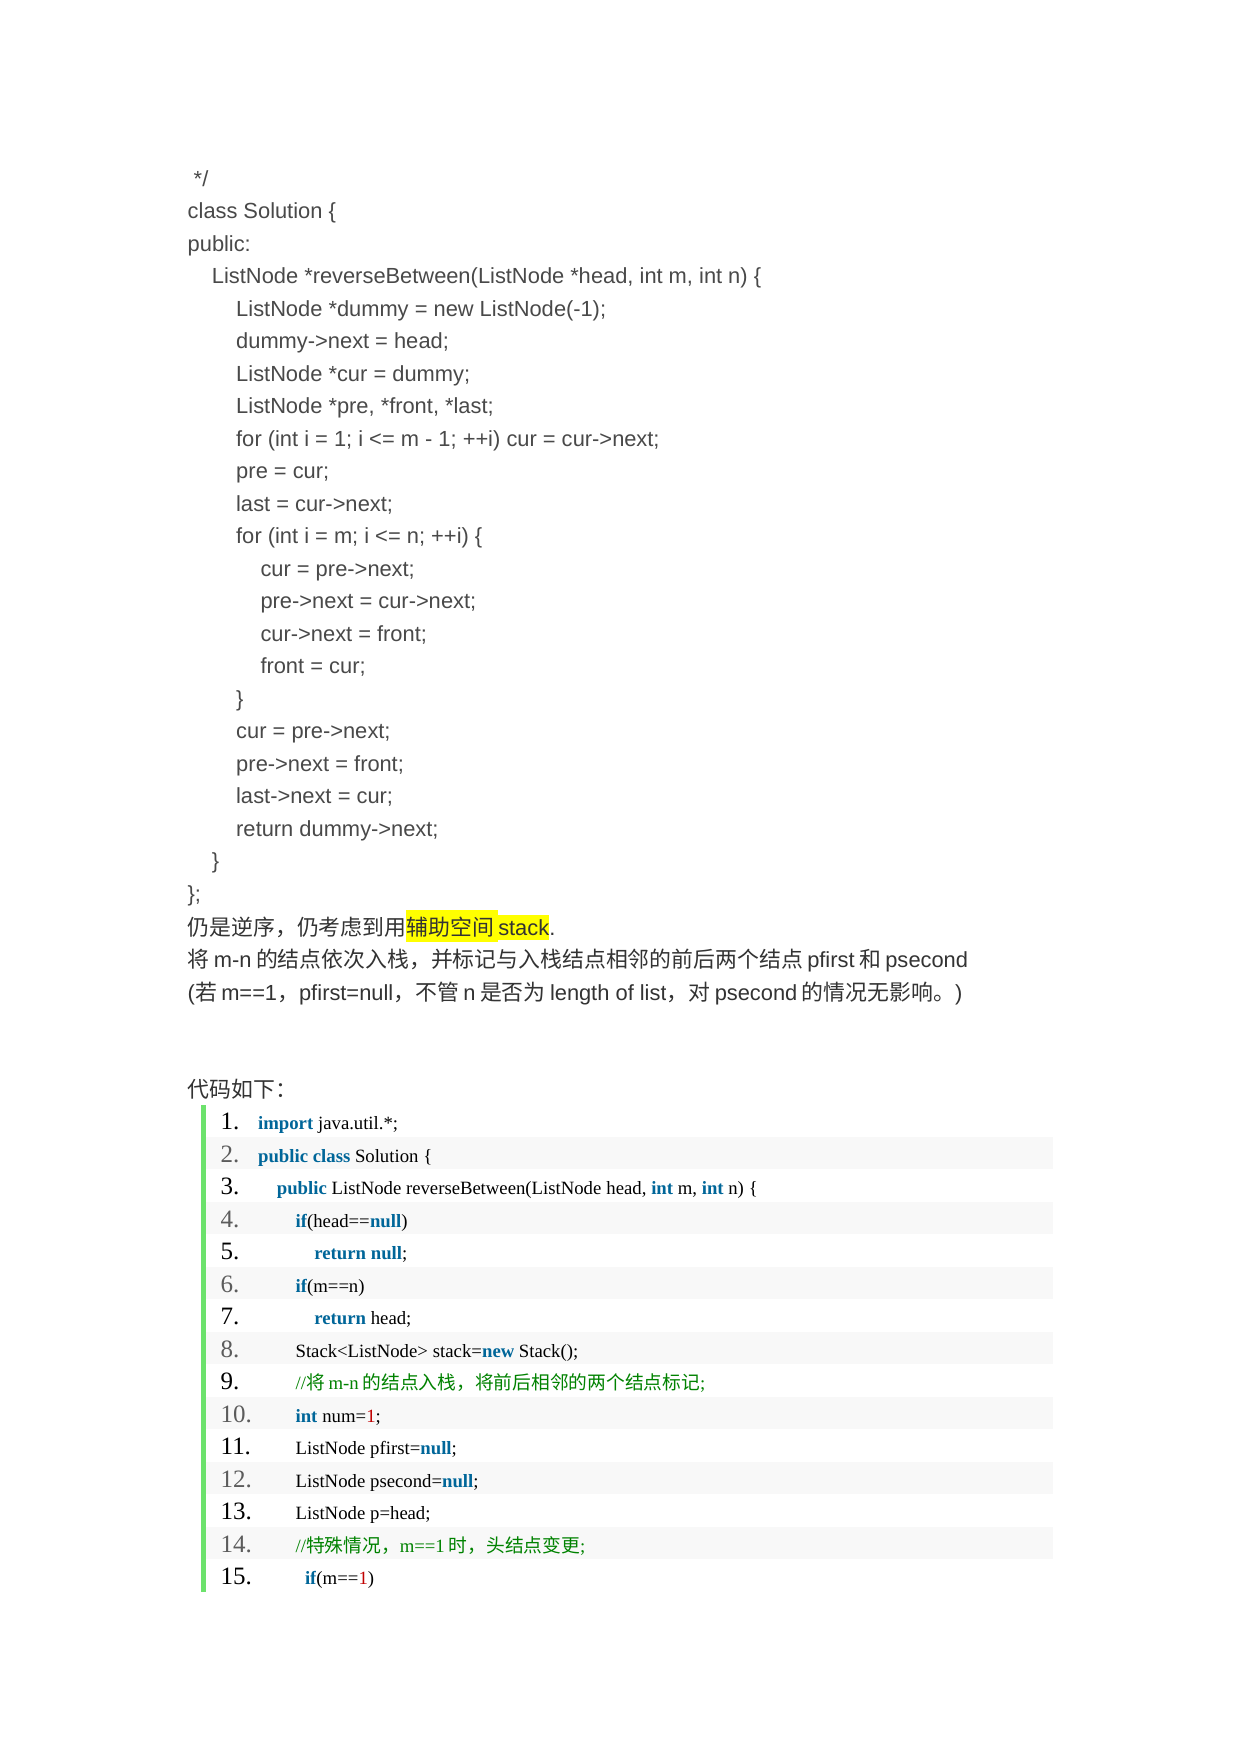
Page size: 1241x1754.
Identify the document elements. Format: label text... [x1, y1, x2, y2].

list int num=1; [206, 1397, 1053, 1429]
text dummy->next = head; [187, 324, 1053, 357]
list if(m==1) [206, 1559, 1053, 1592]
list if(head==null) [206, 1202, 1053, 1234]
list //特殊情况，m==1时，头结点变更; [206, 1527, 1053, 1559]
list return null; [206, 1234, 1053, 1267]
list public class Solution { [206, 1137, 1053, 1169]
list return head; [206, 1299, 1053, 1332]
text cur->next = front; [187, 617, 1053, 649]
text ListNode *reverseBetween(ListNode *head, int m, int n) { [187, 259, 1053, 292]
text ListNode *pre, *front, *last; [187, 389, 1053, 422]
text (若m==1，pfirst=null，不管n是否为length of list，对psecond的情况无影响。) [187, 974, 1053, 1007]
text 代码如下： [187, 1072, 1053, 1104]
text }; [187, 877, 1053, 909]
list if(m==n) [206, 1267, 1053, 1299]
text ListNode *dummy = new ListNode(-1); [187, 292, 1053, 324]
text pre->next = front; [187, 747, 1053, 779]
text front = cur; [187, 649, 1053, 682]
text last = cur->next; [187, 487, 1053, 519]
list //将m-n的结点入栈，将前后相邻的两个结点标记; [206, 1364, 1053, 1397]
text return dummy->next; [187, 812, 1053, 844]
list ListNode p=head; [206, 1494, 1053, 1527]
list import java.util.*; [201, 1104, 1053, 1137]
text 将m-n的结点依次入栈，并标记与入栈结点相邻的前后两个结点pfirst和psecond [187, 942, 1053, 974]
text cur = pre->next; [187, 714, 1053, 747]
text */ [187, 162, 1053, 194]
text public: [187, 227, 1053, 259]
text } [187, 682, 1053, 714]
text pre->next = cur->next; [187, 584, 1053, 617]
text cur = pre->next; [187, 552, 1053, 584]
text 仍是逆序，仍考虑到用辅助空间stack. [187, 909, 1053, 942]
list ListNode pfirst=null; [206, 1429, 1053, 1462]
text } [187, 844, 1053, 877]
text last->next = cur; [187, 779, 1053, 812]
text ListNode *cur = dummy; [187, 357, 1053, 389]
text pre = cur; [187, 454, 1053, 487]
text class Solution { [187, 194, 1053, 227]
list public ListNode reverseBetween(ListNode head, int m, int n) { [206, 1169, 1053, 1202]
text for (int i = 1; i <= m - 1; ++i) cur = cur->next; [187, 422, 1053, 454]
list ListNode psecond=null; [206, 1462, 1053, 1494]
text for (int i = m; i <= n; ++i) { [187, 519, 1053, 552]
list Stack<ListNode> stack=new Stack(); [206, 1332, 1053, 1364]
